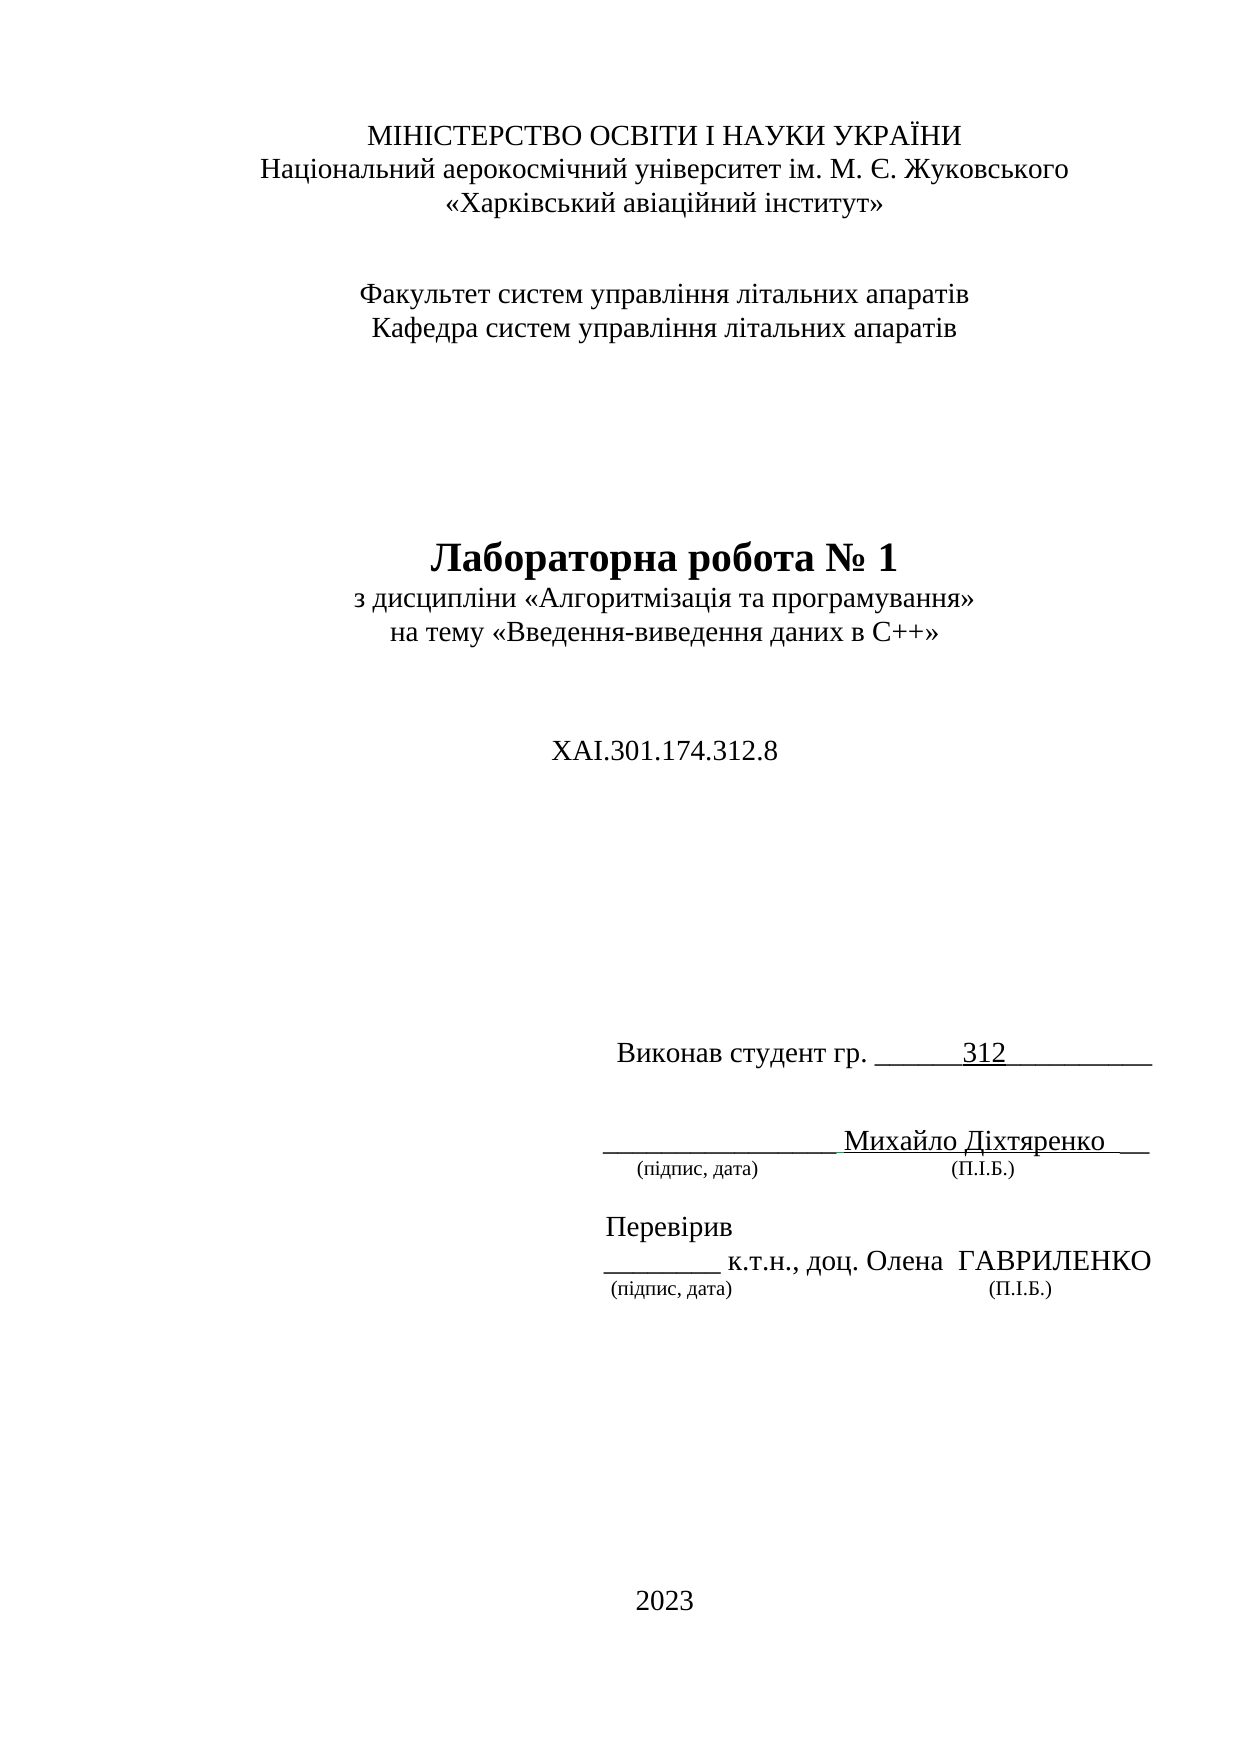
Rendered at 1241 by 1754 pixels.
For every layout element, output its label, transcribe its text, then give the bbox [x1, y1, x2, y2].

text Факультет систем управління літальних апаратів [177, 276, 1152, 310]
text ________ к.т.н., доц. Олена ГАВРИЛЕНКО [177, 1243, 1152, 1276]
text (підпис, дата) (П.І.Б.) [177, 1156, 1152, 1180]
text Кафедра систем управління літальних апаратів [177, 310, 1152, 343]
text з дисципліни «Алгоритмізація та програмування» [177, 581, 1152, 614]
text «Харківський авіаційний інститут» [177, 185, 1152, 219]
text ________________ Михайло Діхтяренко __ [177, 1123, 1152, 1156]
text Національний аерокосмічний університет ім. М. Є. Жуковського [177, 152, 1152, 185]
text Перевірив [177, 1209, 1152, 1243]
text (підпис, дата) (П.І.Б.) [177, 1276, 1152, 1300]
text ХАІ.301.174.312.8 [177, 733, 1152, 767]
text Лабораторна робота № 1 [177, 533, 1152, 581]
text 2023 [177, 1583, 1152, 1617]
text на тему «Введення-виведення даних в С++» [177, 614, 1152, 648]
text Виконав студент гр. ______312__________ [177, 1035, 1152, 1069]
text МІНІСТЕРСТВО ОСВІТИ І НАУКИ УКРАЇНИ [177, 118, 1152, 152]
